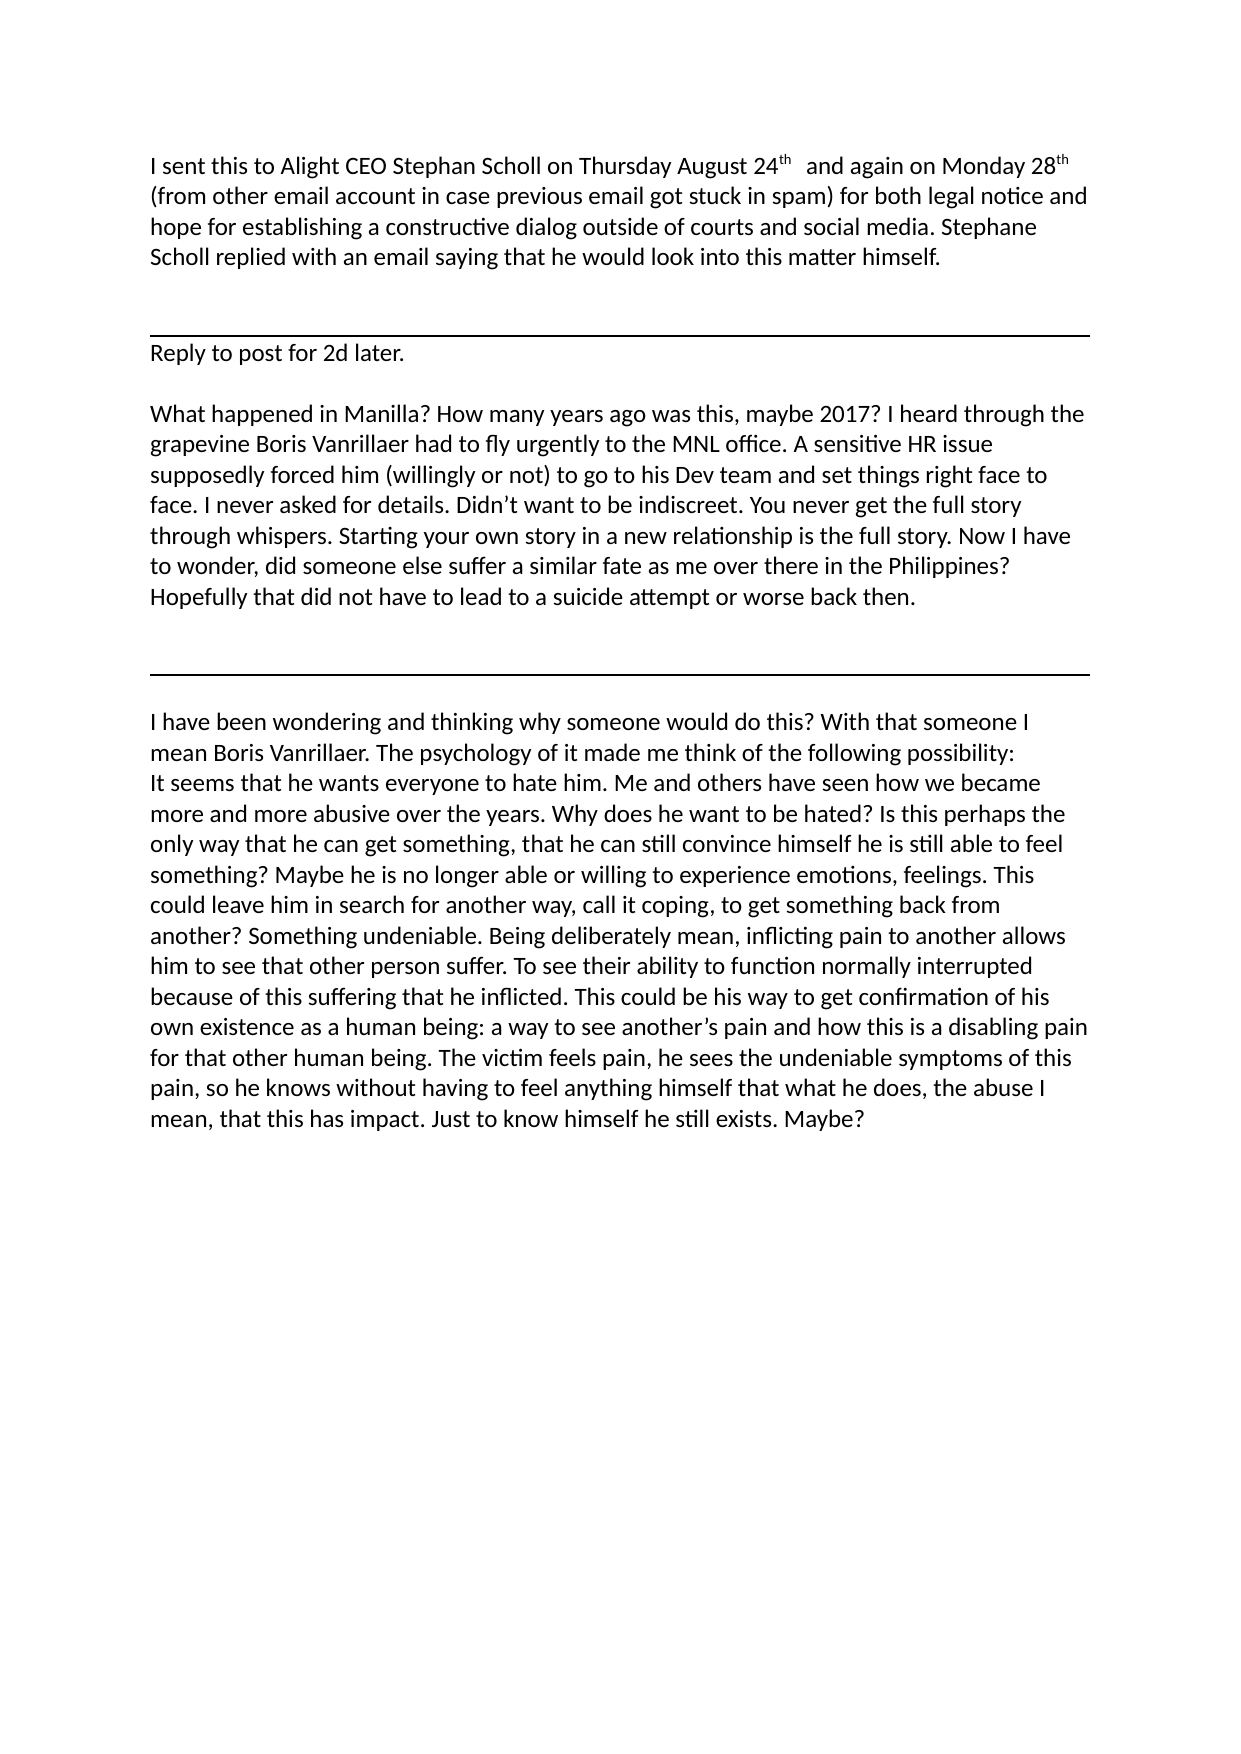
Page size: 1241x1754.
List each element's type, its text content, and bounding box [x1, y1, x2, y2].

text I sent this to Alight CEO Stephan Scholl on Thursday August 24th and again on Monday 28th (from other email account in case previous email got stuck in spam) for both legal notice and hope for establishing a constructive dialog outside of courts and social media. Stephane Scholl replied with an email saying that he would look into this matter himself. [150, 150, 1090, 272]
text I have been wondering and thinking why someone would do this? With that someone I mean Boris Vanrillaer. The psychology of it made me think of the following possibility: It seems that he wants everyone to hate him. Me and others have seen how we became more and more abusive over the years. Why does he want to be hated? Is this perhaps the only way that he can get something, that he can still convince himself he is still able to feel something? Maybe he is no longer able or willing to experience emotions, feelings. This could leave him in search for another way, call it coping, to get something back from another? Something undeniable. Being deliberately mean, inflicting pain to another allows him to see that other person suffer. To see their ability to function normally interrupted because of this suffering that he inflicted. This could be his way to get confirmation of his own existence as a human being: a way to see another’s pain and how this is a disabling pain for that other human being. The victim feels pain, he sees the undeniable symptoms of this pain, so he knows without having to feel anything himself that what he does, the abuse I mean, that this has impact. Just to know himself he still exists. Maybe? [150, 676, 1090, 1133]
text What happened in Manilla? How many years ago was this, maybe 2017? I heard through the grapevine Boris Vanrillaer had to fly urgently to the MNL office. A sensitive HR issue supposedly forced him (willingly or not) to go to his Dev team and set things right face to face. I never asked for details. Didn’t want to be indiscreet. You never get the full story through whispers. Starting your own story in a new relationship is the full story. Now I have to wonder, did someone else suffer a similar fate as me over there in the Philippines? [150, 398, 1090, 581]
text Hopefully that did not have to lead to a suicide attempt or worse back then. [150, 581, 1090, 611]
text Reply to post for 2d later. [150, 337, 1090, 367]
